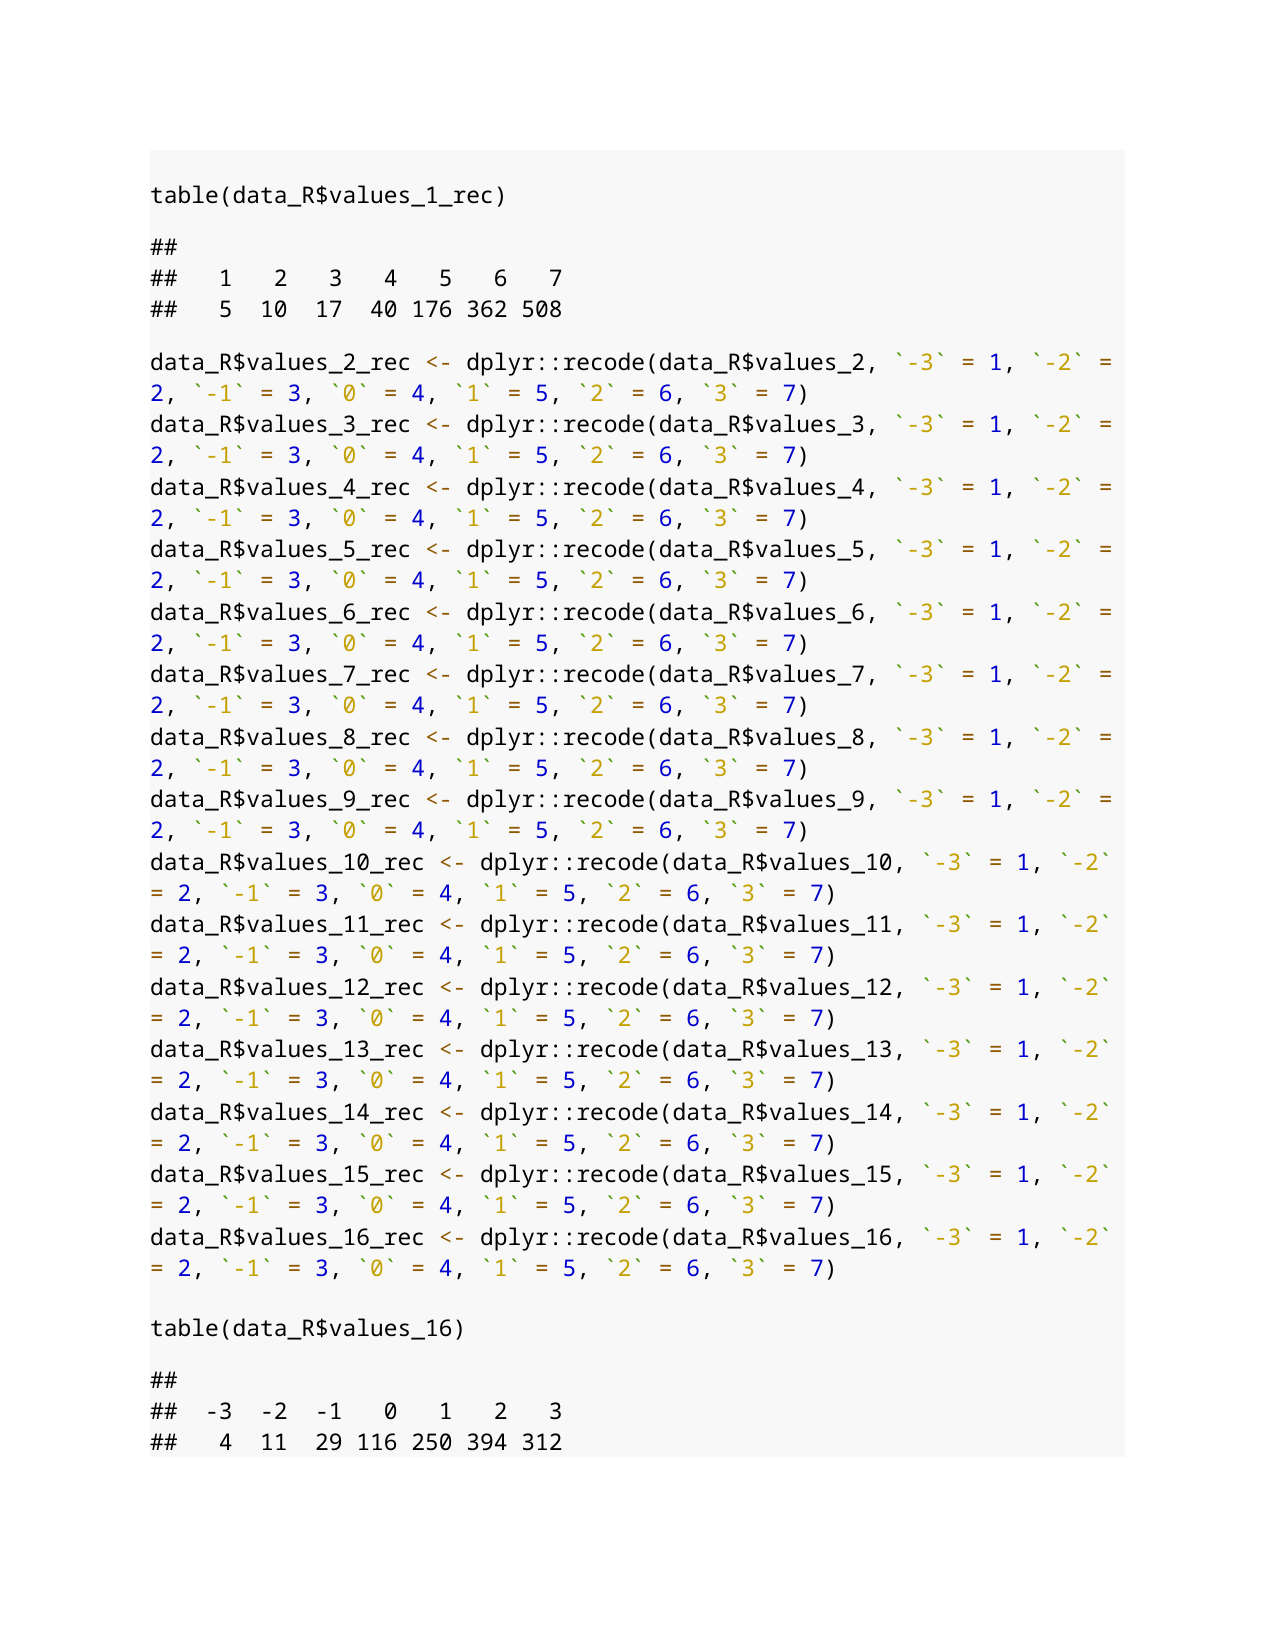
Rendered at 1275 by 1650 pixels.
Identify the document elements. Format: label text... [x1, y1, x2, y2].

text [150, 150, 1125, 210]
text data_R$values_2_rec <- dplyr::recode(data_R$values_2, `-3` = 1, `-2` = 2, `-1` = 3, `0` = 4, `1` = 5, `2` = 6, `3` = 7) data_R$values_3_rec <- dplyr::recode(data_R$values_3, `-3` = 1, `-2` = 2, `-1` = 3, `0` = 4, `1` = 5, `2` = 6, `3` = 7) data_R$values_4_rec <- dplyr::recode(data_R$values_4, `-3` = 1, `-2` = 2, `-1` = 3, `0` = 4, `1` = 5, `2` = 6, `3` = 7) data_R$values_5_rec <- dplyr::recode(data_R$values_5, `-3` = 1, `-2` = 2, `-1` = 3, `0` = 4, `1` = 5, `2` = 6, `3` = 7) data_R$values_6_rec <- dplyr::recode(data_R$values_6, `-3` = 1, `-2` = 2, `-1` = 3, `0` = 4, `1` = 5, `2` = 6, `3` = 7) data_R$values_7_rec <- dplyr::recode(data_R$values_7, `-3` = 1, `-2` = 2, `-1` = 3, `0` = 4, `1` = 5, `2` = 6, `3` = 7) data_R$values_8_rec <- dplyr::recode(data_R$values_8, `-3` = 1, `-2` = 2, `-1` = 3, `0` = 4, `1` = 5, `2` = 6, `3` = 7) data_R$values_9_rec <- dplyr::recode(data_R$values_9, `-3` = 1, `-2` = 2, `-1` = 3, `0` = 4, `1` = 5, `2` = 6, `3` = 7) data_R$values_10_rec <- dplyr::recode(data_R$values_10, `-3` = 1, `-2` = 2, `-1` = 3, `0` = 4, `1` = 5, `2` = 6, `3` = 7) data_R$values_11_rec <- dplyr::recode(data_R$values_11, `-3` = 1, `-2` = 2, `-1` = 3, `0` = 4, `1` = 5, `2` = 6, `3` = 7) data_R$values_12_rec <- dplyr::recode(data_R$values_12, `-3` = 1, `-2` = 2, `-1` = 3, `0` = 4, `1` = 5, `2` = 6, `3` = 7) data_R$values_13_rec <- dplyr::recode(data_R$values_13, `-3` = 1, `-2` = 2, `-1` = 3, `0` = 4, `1` = 5, `2` = 6, `3` = 7) data_R$values_14_rec <- dplyr::recode(data_R$values_14, `-3` = 1, `-2` = 2, `-1` = 3, `0` = 4, `1` = 5, `2` = 6, `3` = 7) data_R$values_15_rec <- dplyr::recode(data_R$values_15, `-3` = 1, `-2` = 2, `-1` = 3, `0` = 4, `1` = 5, `2` = 6, `3` = 7) data_R$values_16_rec <- dplyr::recode(data_R$values_16, `-3` = 1, `-2` = 2, `-1` = 3, `0` = 4, `1` = 5, `2` = 6, `3` = 7) table(data_R$values_16) [150, 345, 1125, 1343]
text ## ## -3 -2 -1 0 1 2 3 ## 4 11 29 116 250 394 312 [150, 1364, 1125, 1457]
text ## ## 1 2 3 4 5 6 7 ## 5 10 17 40 176 362 508 [150, 231, 1125, 324]
